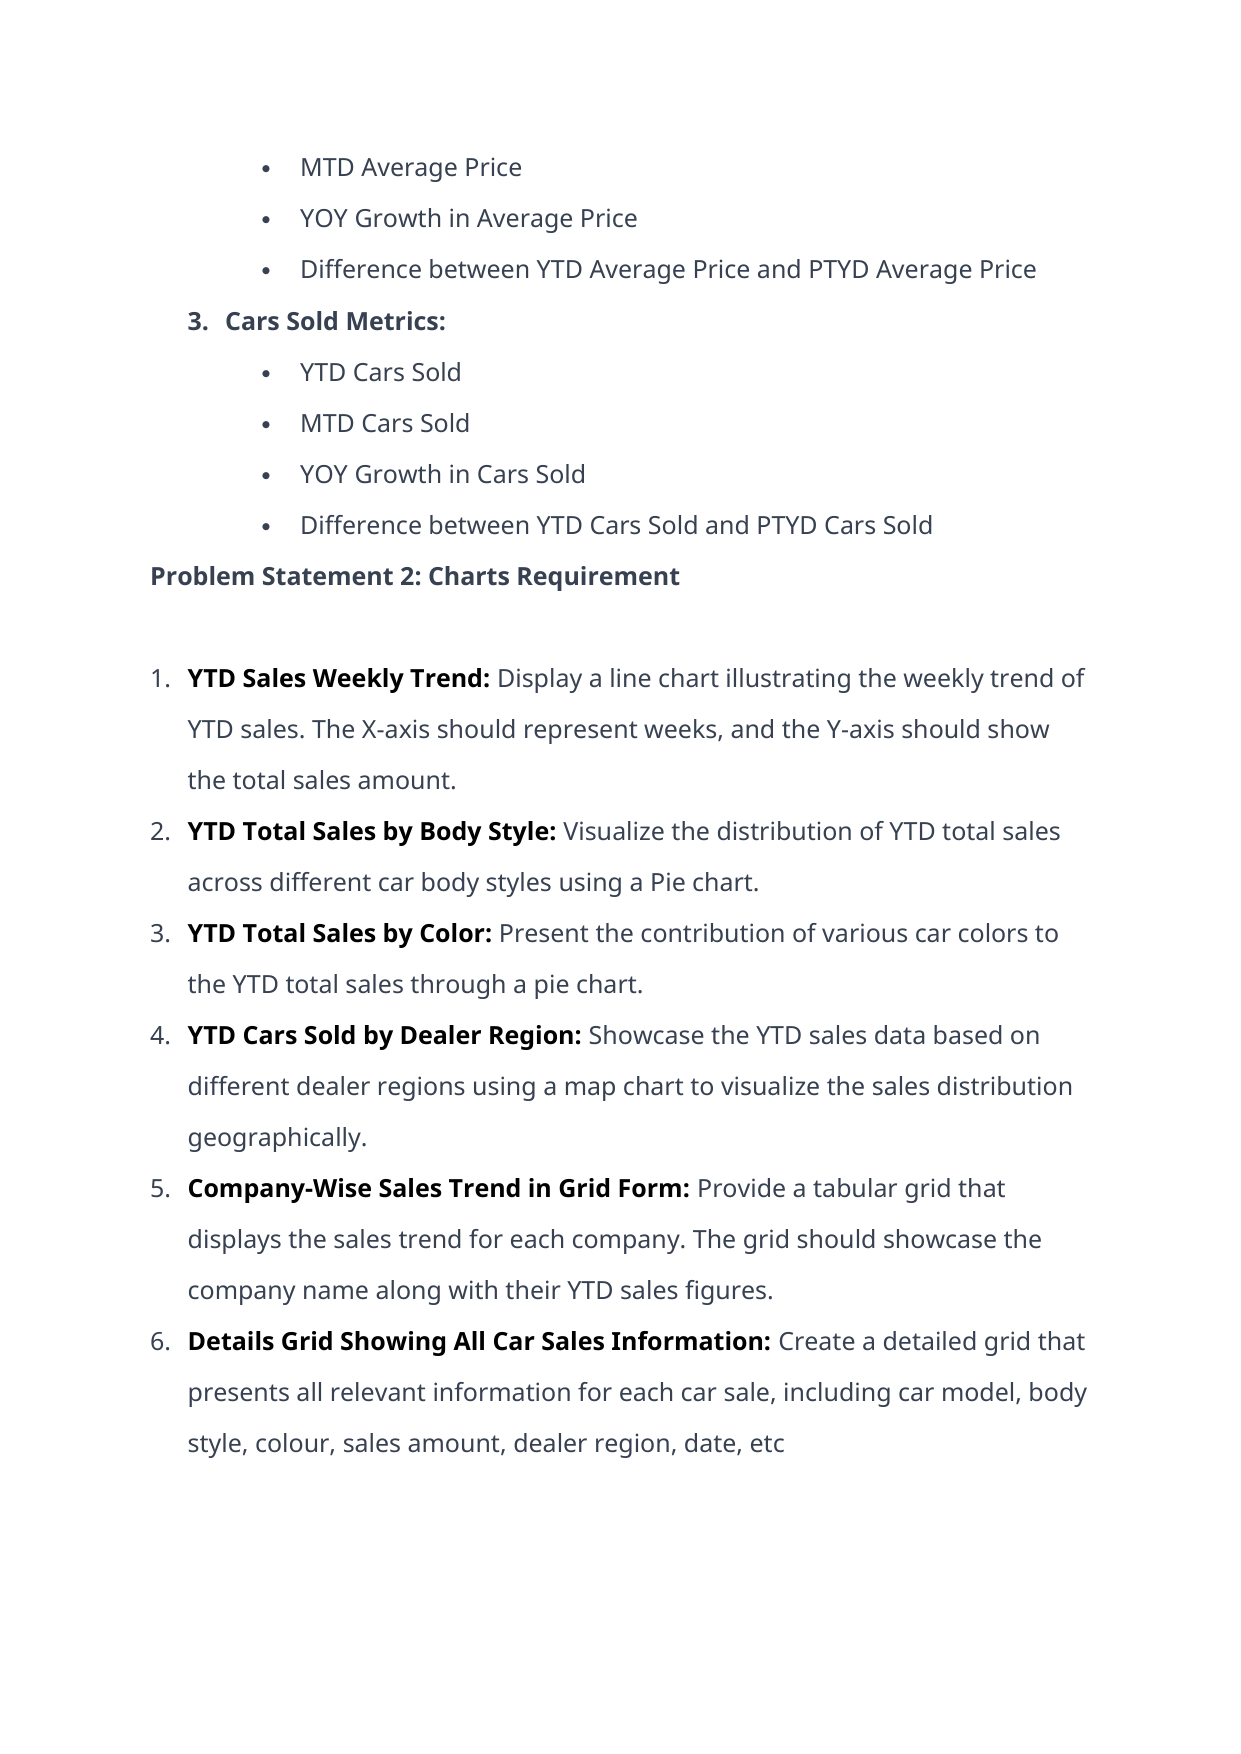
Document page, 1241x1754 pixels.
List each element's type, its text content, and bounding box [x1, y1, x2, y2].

list YOY Growth in Average Price [262, 201, 1090, 235]
list YTD Total Sales by Body Style: Visualize the distribution of YTD total sales across different car body styles using a Pie chart. [150, 813, 1090, 899]
list Difference between YTD Average Price and PTYD Average Price [262, 252, 1090, 286]
list YTD Total Sales by Color: Present the contribution of various car colors to the YTD total sales through a pie chart. [150, 916, 1090, 1001]
list YTD Cars Sold [262, 354, 1090, 388]
list MTD Cars Sold [262, 405, 1090, 439]
list MTD Average Price [262, 150, 1090, 184]
list YOY Growth in Cars Sold [262, 456, 1090, 490]
text Problem Statement 2: Charts Requirement [150, 558, 1090, 592]
list YTD Sales Weekly Trend: Display a line chart illustrating the weekly trend of YTD sales. The X-axis should represent weeks, and the Y-axis should show the total sales amount. [150, 660, 1090, 797]
list Cars Sold Metrics: [187, 303, 1090, 337]
list YTD Cars Sold by Dealer Region: Showcase the YTD sales data based on different dealer regions using a map chart to visualize the sales distribution geographically. [150, 1018, 1090, 1154]
list Details Grid Showing All Car Sales Information: Create a detailed grid that presents all relevant information for each car sale, including car model, body style, colour, sales amount, dealer region, date, etc [150, 1324, 1090, 1460]
list Company-Wise Sales Trend in Grid Form: Provide a tabular grid that displays the sales trend for each company. The grid should showcase the company name along with their YTD sales figures. [150, 1171, 1090, 1307]
list Difference between YTD Cars Sold and PTYD Cars Sold [262, 507, 1090, 541]
